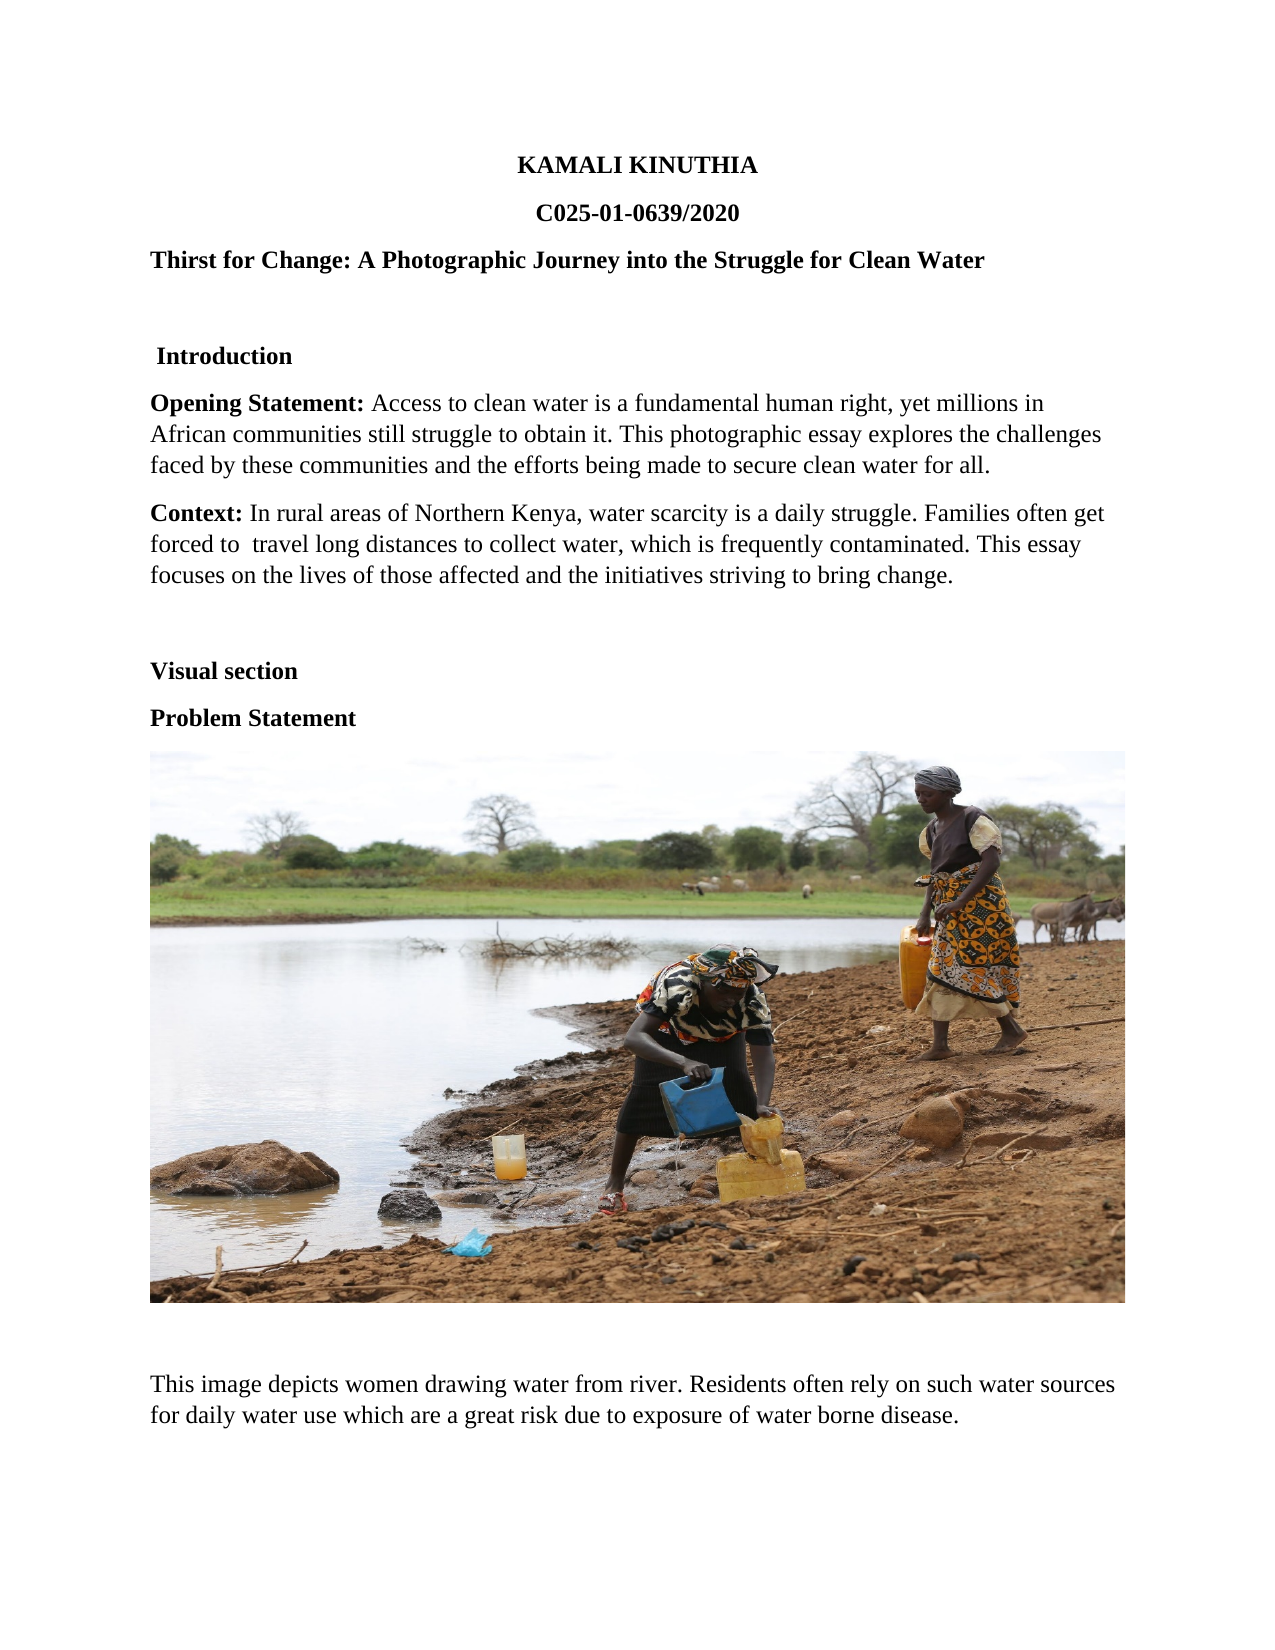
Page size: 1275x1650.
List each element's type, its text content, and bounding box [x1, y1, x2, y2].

text Problem Statement [150, 703, 1125, 732]
text Introduction [150, 341, 1125, 369]
text C025-01-0639/2020 [150, 198, 1125, 226]
text Context: In rural areas of Northern Kenya, water scarcity is a daily struggle. Families often get forced to travel long distances to collect water, which is frequently contaminated. This essay focuses on the lives of those affected and the initiatives striving to bring change. [150, 498, 1125, 589]
picture [150, 751, 1125, 1303]
text Thirst for Change: A Photographic Journey into the Struggle for Clean Water [150, 245, 1125, 274]
text This image depicts women drawing water from river. Residents often rely on such water sources for daily water use which are a great risk due to exposure of water borne disease. [150, 1369, 1125, 1429]
text Opening Statement: Access to clean water is a fundamental human right, yet millions in African communities still struggle to obtain it. This photographic essay explores the challenges faced by these communities and the efforts being made to secure clean water for all. [150, 388, 1125, 479]
text KAMALI KINUTHIA [150, 150, 1125, 179]
text Visual section [150, 656, 1125, 684]
